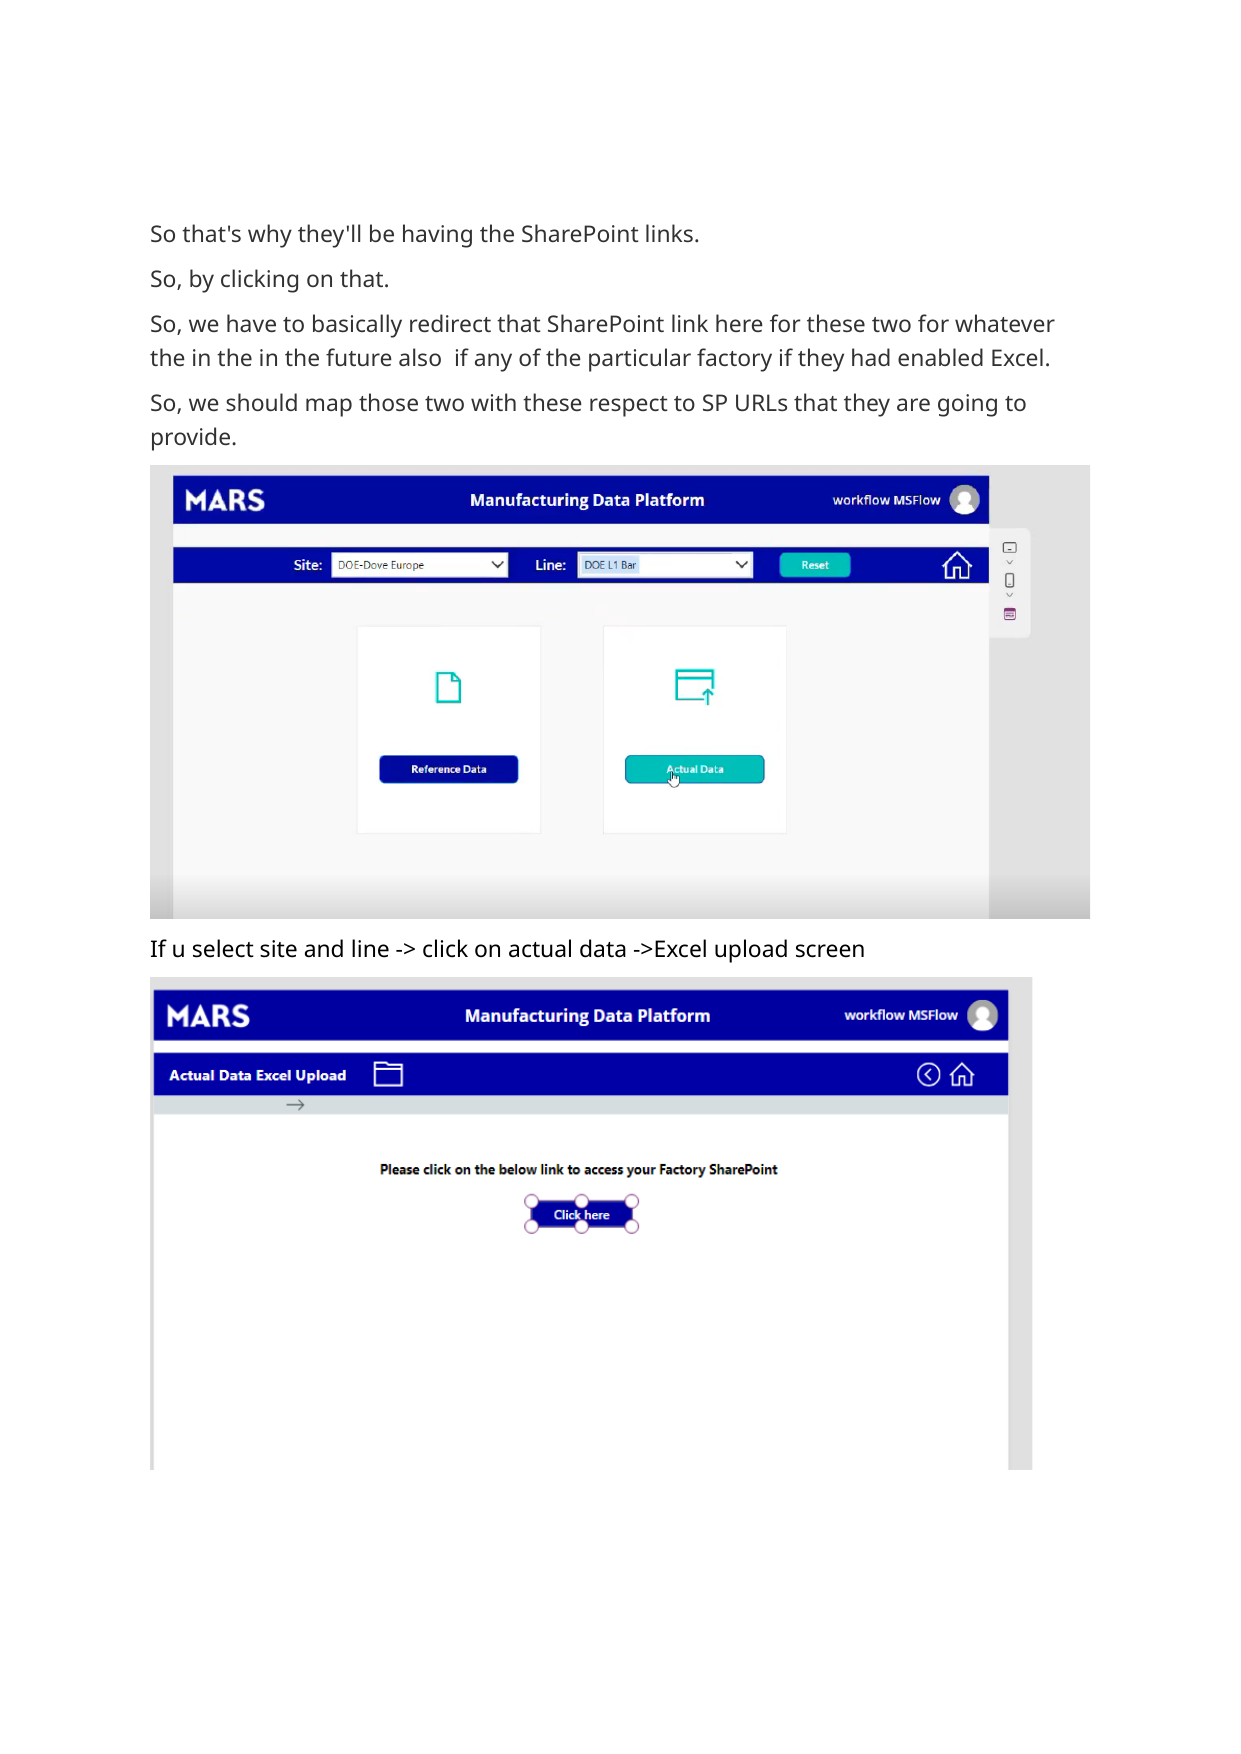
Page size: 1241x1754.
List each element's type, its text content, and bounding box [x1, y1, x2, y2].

picture [150, 977, 1033, 1470]
text If u select site and line -> click on actual data ->Excel upload screen [150, 933, 1090, 964]
text So, we should map those two with these respect to SP URLs that they are going to provide. [150, 387, 1090, 452]
text So, by clicking on that. [150, 263, 1090, 294]
text So, we have to basically redirect that SharePoint link here for these two for whatever the in the in the future also if any of the particular factory if they had enabled Excel. [150, 308, 1090, 373]
picture [150, 465, 1091, 919]
text So that's why they'll be having the SharePoint links. [150, 150, 1090, 249]
